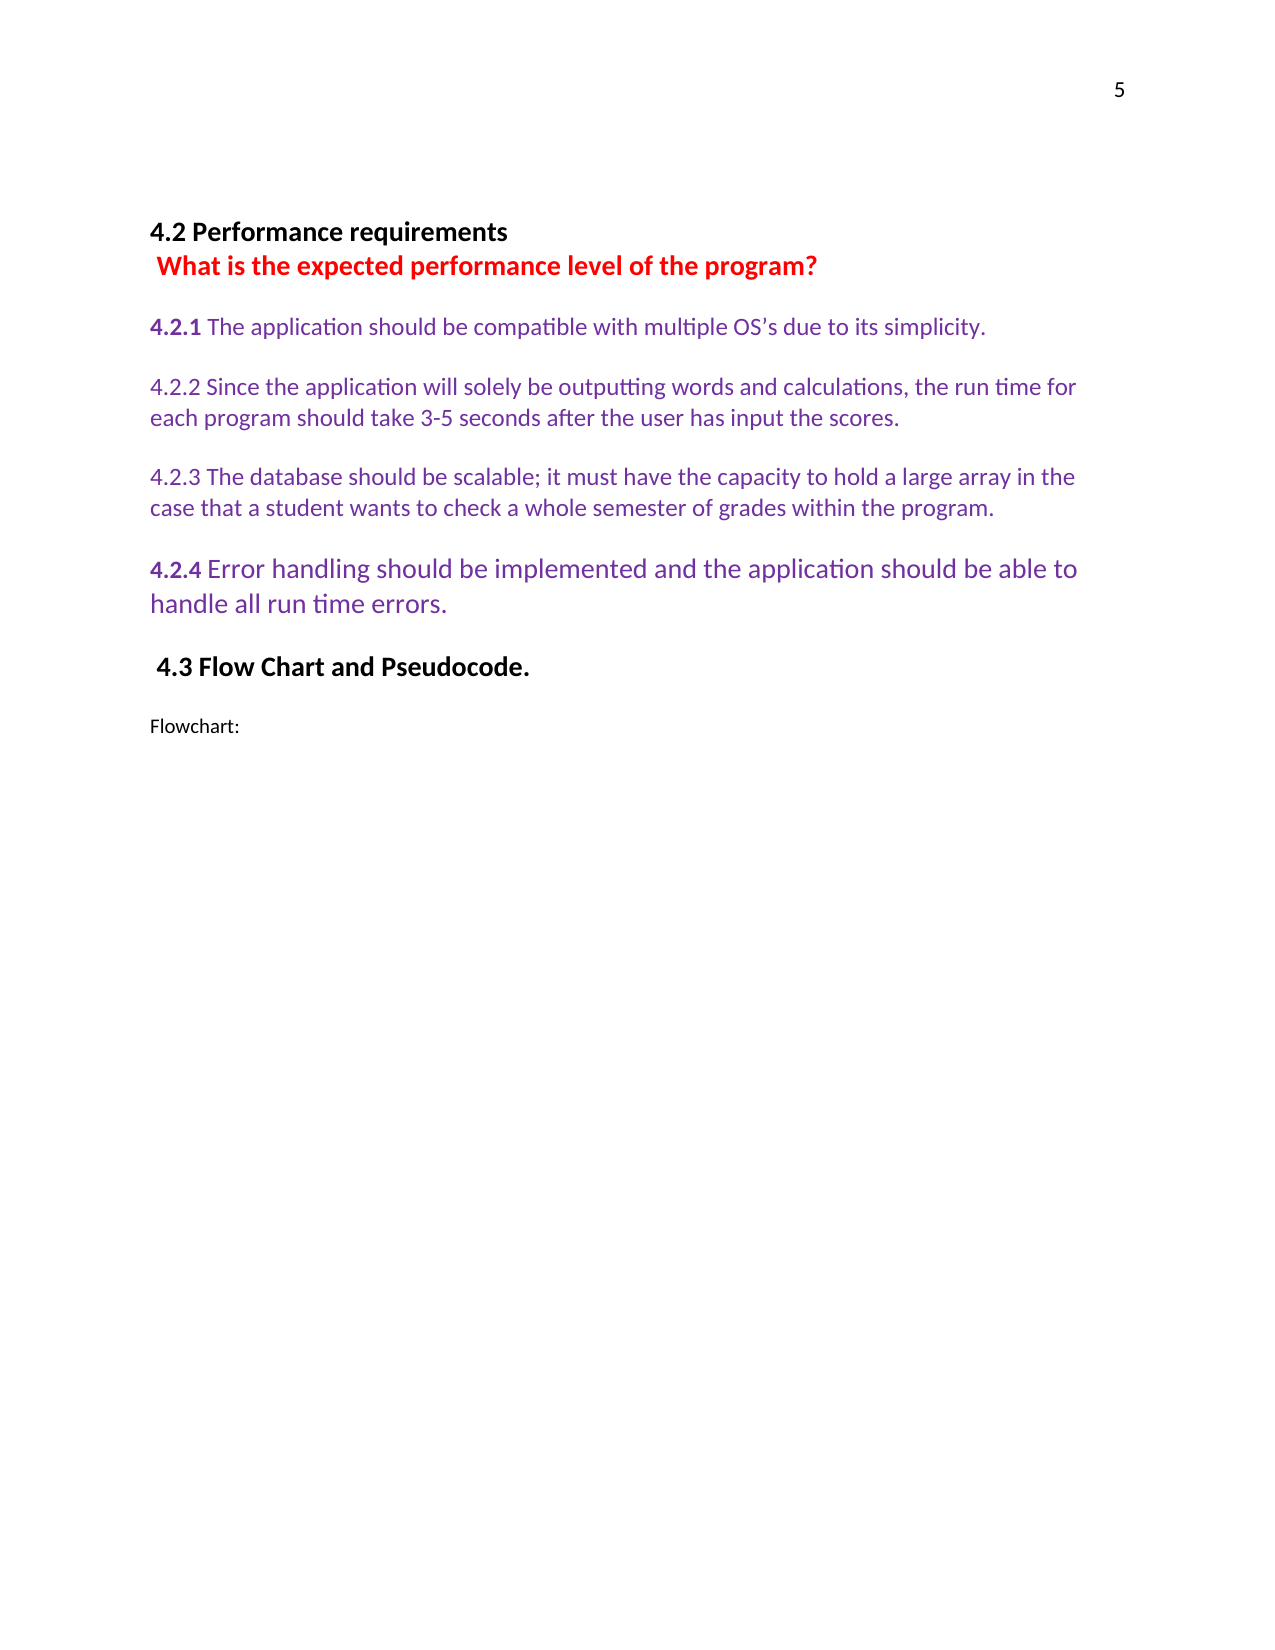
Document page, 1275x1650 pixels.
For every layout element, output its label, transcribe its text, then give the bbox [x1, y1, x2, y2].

text Flowchart: [150, 713, 1125, 738]
text 4.2.4 Error handling should be implemented and the application should be able to handle all run time errors. [150, 552, 1125, 620]
text 4.3 Flow Chart and Pseudocode. [150, 649, 1125, 684]
text 4.2.2 Since the application will solely be outputting words and calculations, the run time for each program should take 3-5 seconds after the user has input the scores. [150, 371, 1125, 432]
text 4.2 Performance requirements What is the expected performance level of the program? [150, 213, 1125, 282]
text 4.2.1 The application should be compatible with multiple OS’s due to its simplicity. [150, 311, 1125, 342]
text 4.2.3 The database should be scalable; it must have the capacity to hold a large array in the case that a student wants to check a whole semester of grades within the program. [150, 461, 1125, 522]
